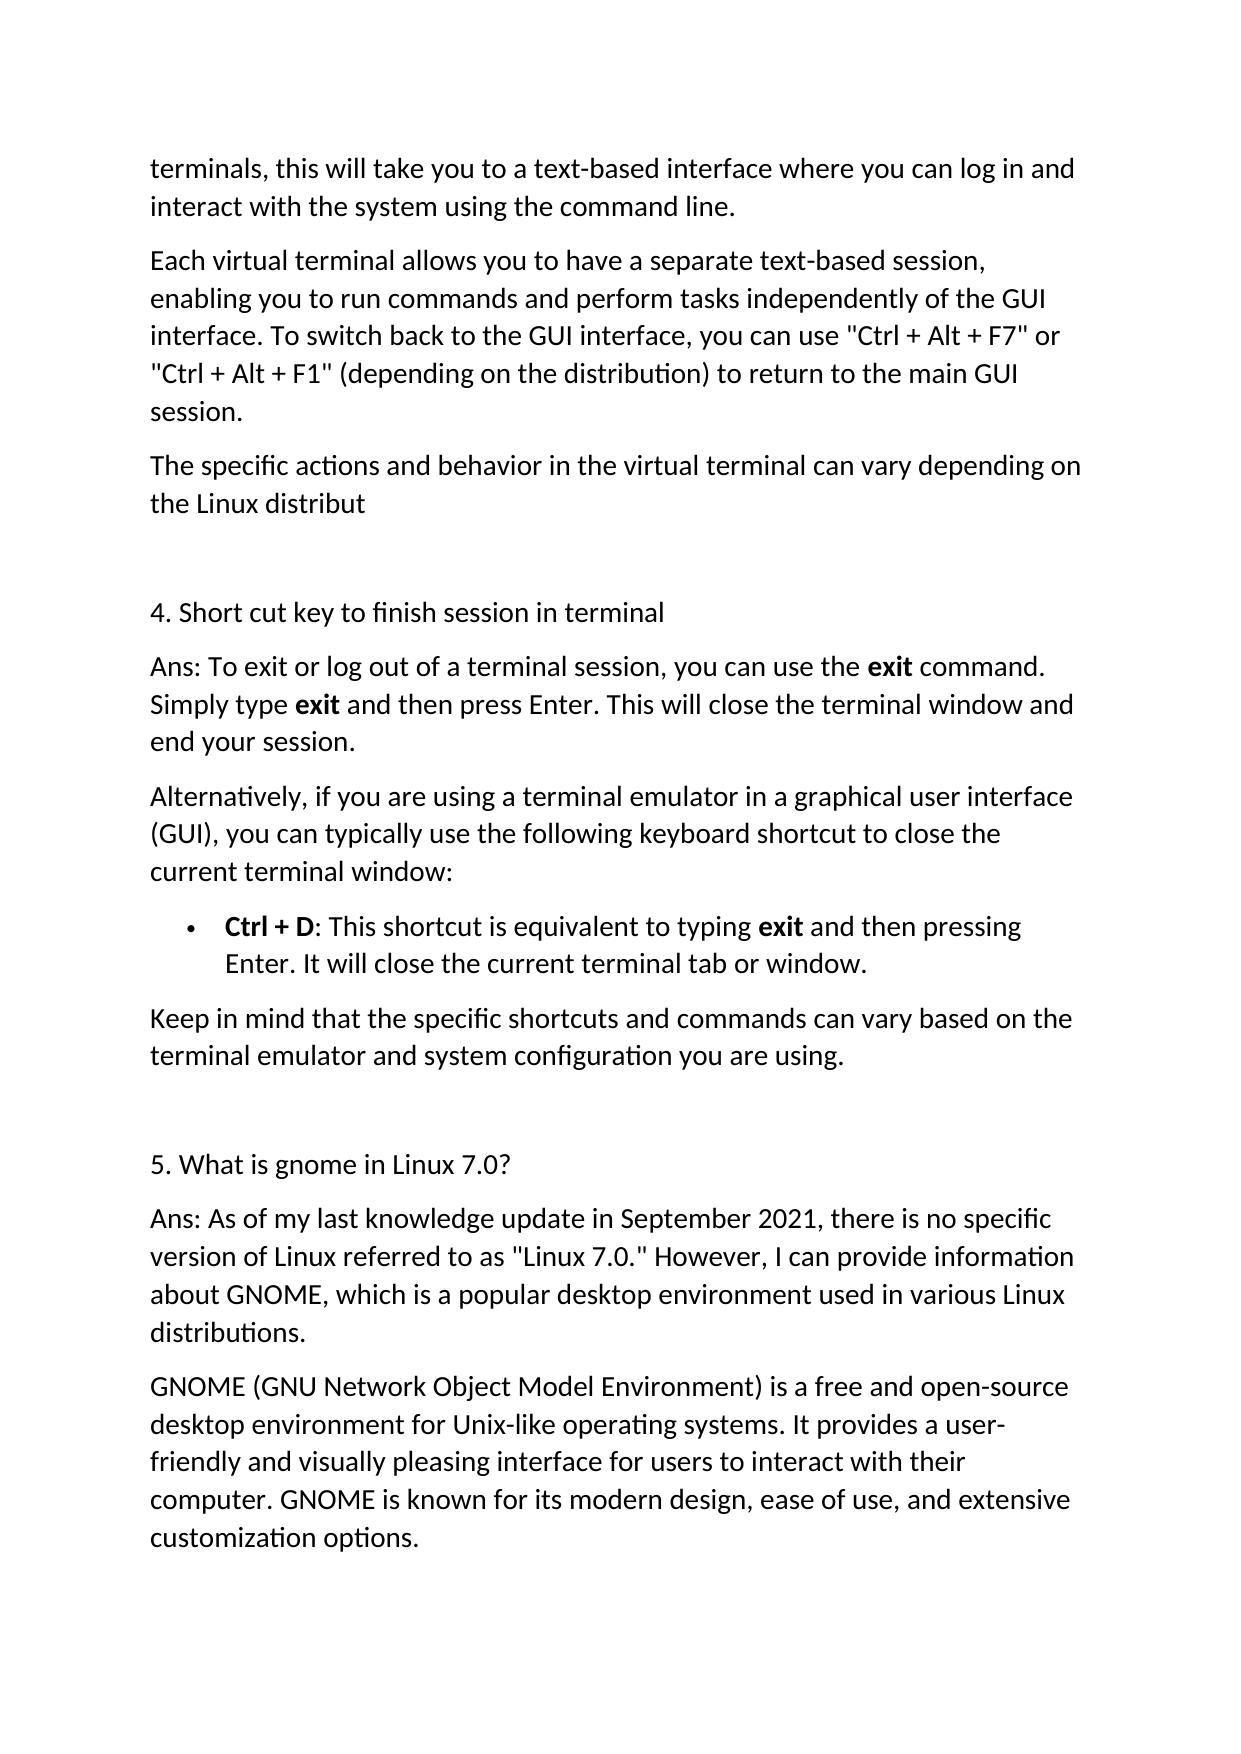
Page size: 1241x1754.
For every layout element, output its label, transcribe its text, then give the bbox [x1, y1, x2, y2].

text GNOME (GNU Network Object Model Environment) is a free and open-source desktop environment for Unix-like operating systems. It provides a user-friendly and visually pleasing interface for users to interact with their computer. GNOME is known for its modern design, ease of use, and extensive customization options. [150, 1368, 1090, 1554]
text Keep in mind that the specific shortcuts and commands can vary based on the terminal emulator and system configuration you are using. [150, 1000, 1090, 1073]
text Each virtual terminal allows you to have a separate text-based session, enabling you to run commands and perform tasks independently of the GUI interface. To switch back to the GUI interface, you can use "Ctrl + Alt + F7" or "Ctrl + Alt + F1" (depending on the distribution) to return to the main GUI session. [150, 242, 1090, 428]
list Ctrl + D: This shortcut is equivalent to typing exit and then pressing Enter. It will close the current terminal tab or window. [187, 908, 1090, 981]
text Ans: As of my last knowledge update in September 2021, there is no specific version of Linux referred to as "Linux 7.0." However, I can provide information about GNOME, which is a popular desktop environment used in various Linux distributions. [150, 1201, 1090, 1349]
text 5. What is gnome in Linux 7.0? [150, 1146, 1090, 1182]
text Ans: To exit or log out of a terminal session, you can use the exit command. Simply type exit and then press Enter. This will close the terminal window and end your session. [150, 648, 1090, 759]
text Alternatively, if you are using a terminal emulator in a graphical user interface (GUI), you can typically use the following keyboard shortcut to close the current terminal window: [150, 778, 1090, 889]
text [150, 150, 1090, 223]
text The specific actions and behavior in the virtual terminal can vary depending on the Linux distribut [150, 447, 1090, 521]
text 4. Short cut key to finish session in terminal [150, 594, 1090, 629]
